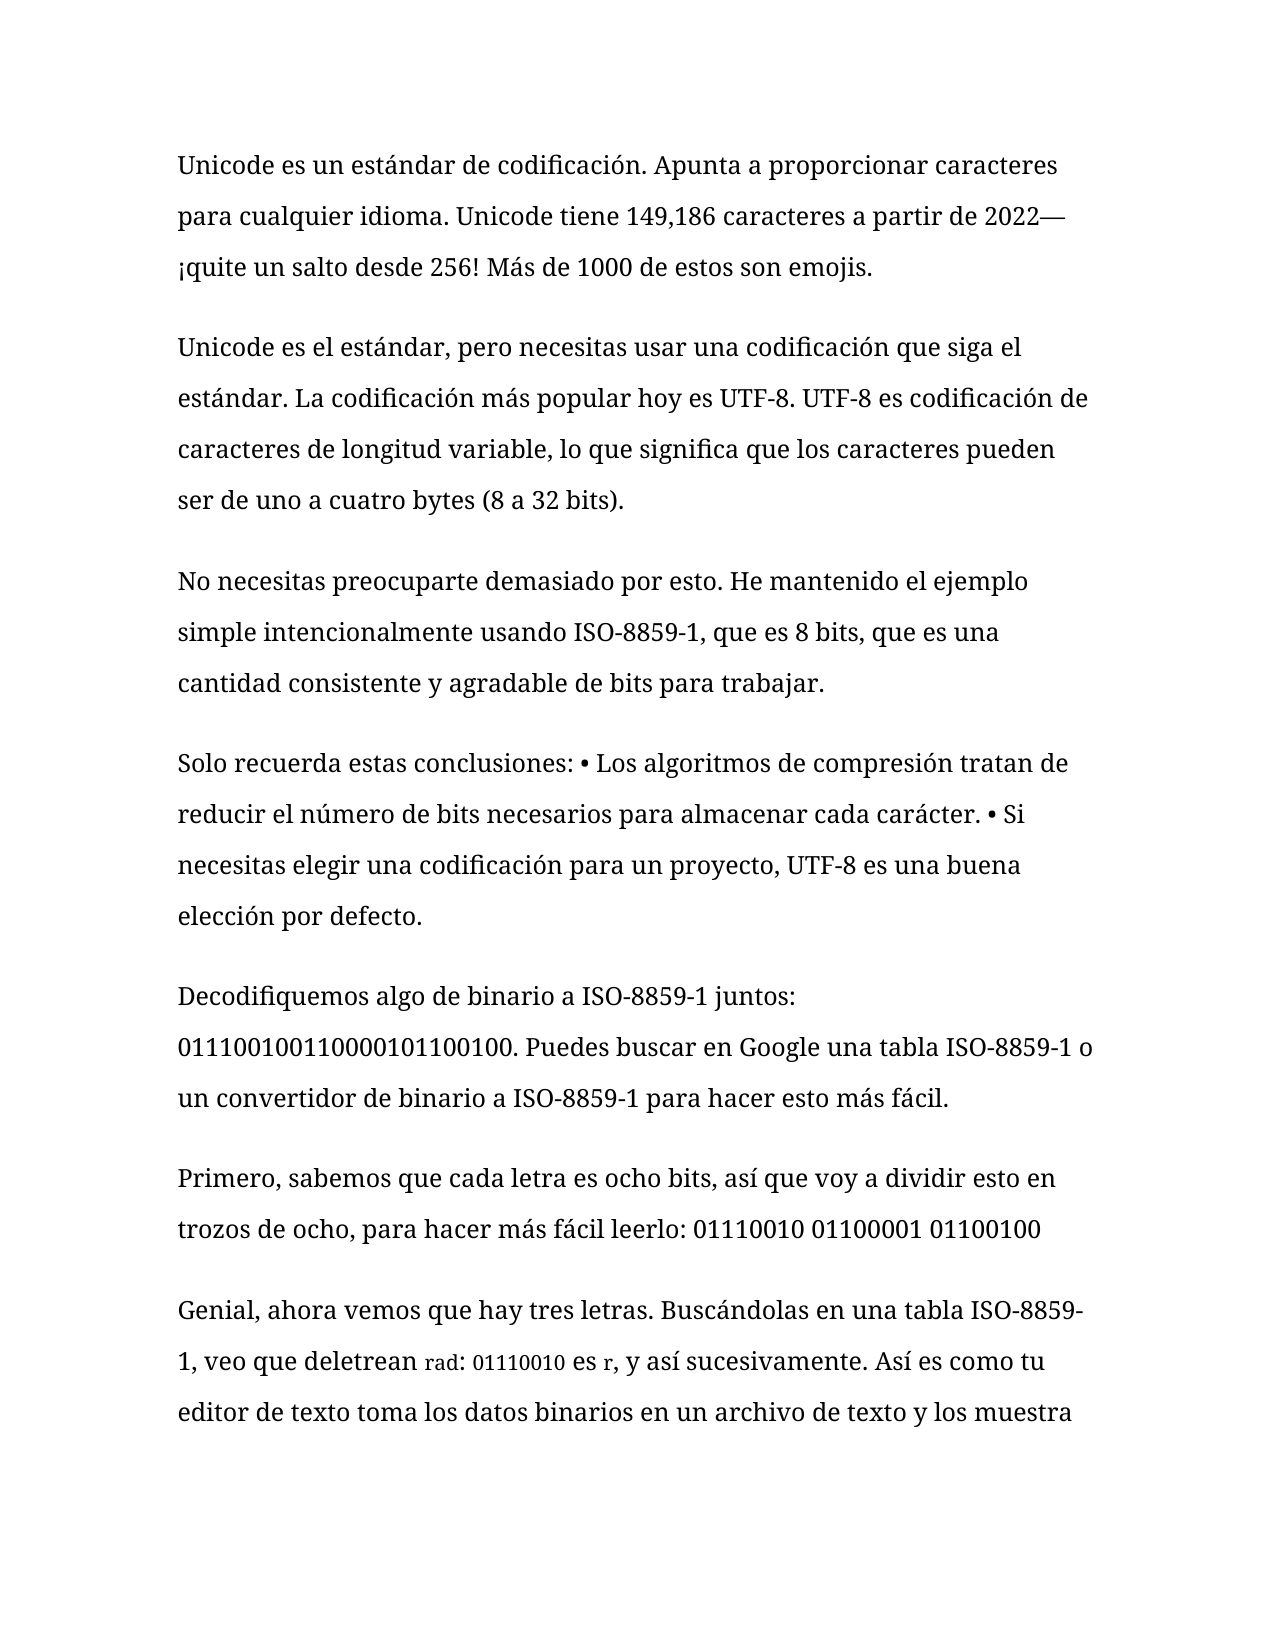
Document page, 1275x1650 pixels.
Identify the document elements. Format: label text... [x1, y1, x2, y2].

text Primero, sabemos que cada letra es ocho bits, así que voy a dividir esto en trozos de ocho, para hacer más fácil leerlo: 01110010 01100001 01100100 [177, 1161, 1098, 1246]
text Decodifiquemos algo de binario a ISO-8859-1 juntos: 011100100110000101100100. Puedes buscar en Google una tabla ISO-8859-1 o un convertidor de binario a ISO-8859-1 para hacer esto más fácil. [177, 979, 1098, 1115]
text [177, 1292, 1098, 1428]
text Unicode es un estándar de codificación. Apunta a proporcionar caracteres para cualquier idioma. Unicode tiene 149,186 caracteres a partir de 2022—¡quite un salto desde 256! Más de 1000 de estos son emojis. [177, 148, 1098, 284]
text Unicode es el estándar, pero necesitas usar una codificación que siga el estándar. La codificación más popular hoy es UTF-8. UTF-8 es codificación de caracteres de longitud variable, lo que significa que los caracteres pueden ser de uno a cuatro bytes (8 a 32 bits). [177, 330, 1098, 517]
text Solo recuerda estas conclusiones: • Los algoritmos de compresión tratan de reducir el número de bits necesarios para almacenar cada carácter. • Si necesitas elegir una codificación para un proyecto, UTF-8 es una buena elección por defecto. [177, 746, 1098, 933]
text No necesitas preocuparte demasiado por esto. He mantenido el ejemplo simple intencionalmente usando ISO-8859-1, que es 8 bits, que es una cantidad consistente y agradable de bits para trabajar. [177, 563, 1098, 699]
